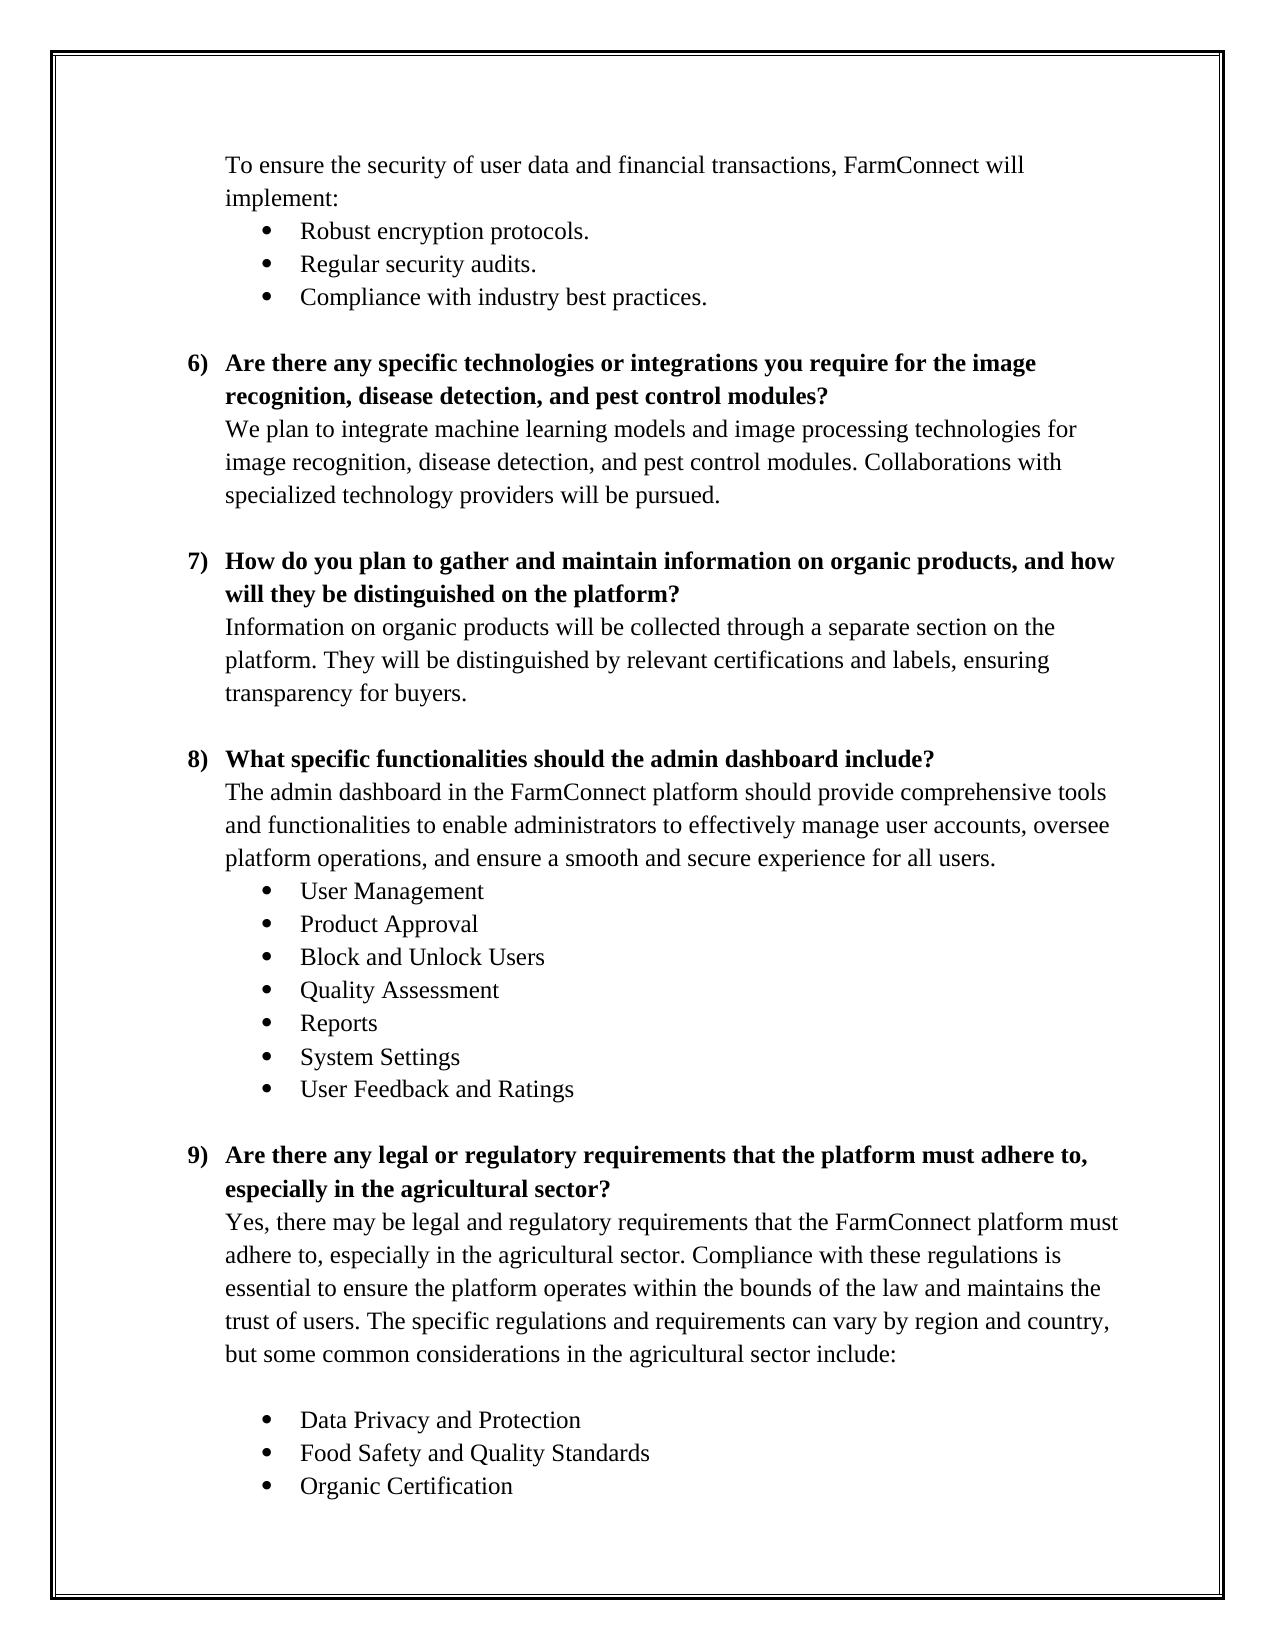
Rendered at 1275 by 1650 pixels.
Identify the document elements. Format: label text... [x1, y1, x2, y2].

text Yes, there may be legal and regulatory requirements that the FarmConnect platform must adhere to, especially in the agricultural sector. Compliance with these regulations is essential to ensure the platform operates within the bounds of the law and maintains the trust of users. The specific regulations and requirements can vary by region and country, but some common considerations in the agricultural sector include: [225, 1207, 1125, 1367]
list Are there any specific technologies or integrations you require for the image recognition, disease detection, and pest control modules? [187, 348, 1125, 410]
list Quality Assessment [262, 976, 1125, 1004]
list What specific functionalities should the admin dashboard include? [187, 744, 1125, 773]
list User Management [262, 876, 1125, 905]
text Information on organic products will be collected through a separate section on the platform. They will be distinguished by relevant certifications and labels, ensuring transparency for buyers. [225, 612, 1125, 707]
list Product Approval [262, 909, 1125, 938]
list Block and Unlock Users [262, 942, 1125, 971]
text To ensure the security of user data and financial transactions, FarmConnect will implement: [225, 150, 1125, 212]
list How do you plan to gather and maintain information on organic products, and how will they be distinguished on the platform? [187, 546, 1125, 608]
list Food Safety and Quality Standards [262, 1438, 1125, 1467]
list Organic Certification [262, 1471, 1125, 1499]
list Are there any legal or regulatory requirements that the platform must adhere to, especially in the agricultural sector? [187, 1141, 1125, 1202]
list Robust encryption protocols. [262, 216, 1125, 245]
text We plan to integrate machine learning models and image processing technologies for image recognition, disease detection, and pest control modules. Collaborations with specialized technology providers will be pursued. [225, 414, 1125, 509]
list Reports [262, 1008, 1125, 1037]
list System Settings [262, 1042, 1125, 1070]
list Regular security audits. [262, 249, 1125, 278]
list Data Privacy and Protection [262, 1405, 1125, 1433]
list Compliance with industry best practices. [262, 282, 1125, 311]
list The admin dashboard in the FarmConnect platform should provide comprehensive tools and functionalities to enable administrators to effectively manage user accounts, oversee platform operations, and ensure a smooth and secure experience for all users. [225, 777, 1125, 872]
list User Feedback and Ratings [262, 1074, 1125, 1103]
